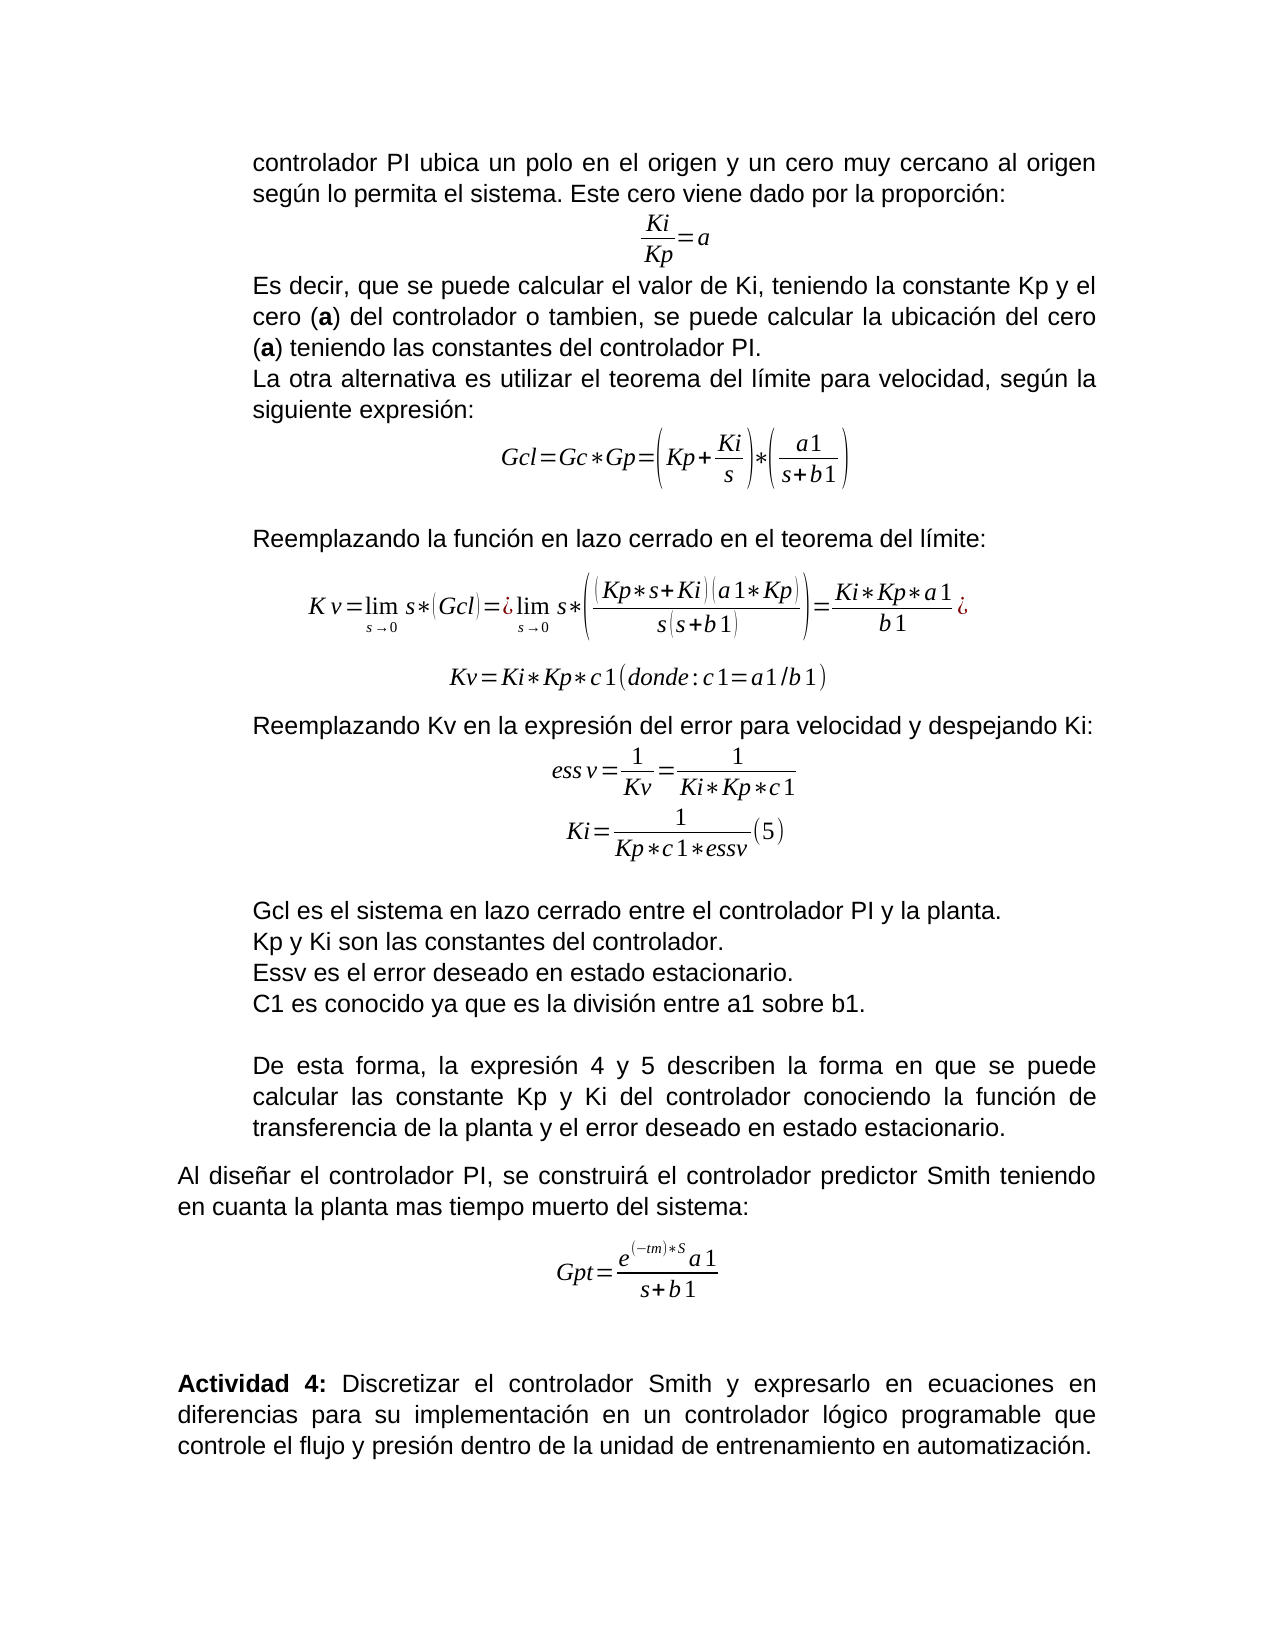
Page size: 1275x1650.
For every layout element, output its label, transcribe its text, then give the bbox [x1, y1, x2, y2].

text Al diseñar el controlador PI, se construirá el controlador predictor Smith teniendo en cuanta la planta mas tiempo muerto del sistema: [177, 1161, 1098, 1221]
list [215, 148, 1098, 207]
text Actividad 4: Discretizar el controlador Smith y expresarlo en ecuaciones en diferencias para su implementación en un controlador lógico programable que controle el flujo y presión dentro de la unidad de entrenamiento en automatización. [177, 1369, 1098, 1460]
list De esta forma, la expresión 4 y 5 describen la forma en que se puede calcular las constante Kp y Ki del controlador conociendo la función de transferencia de la planta y el error deseado en estado estacionario. [252, 1051, 1098, 1142]
list Kp y Ki son las constantes del controlador. [252, 927, 1098, 956]
list Gcl es el sistema en lazo cerrado entre el controlador PI y la planta. [252, 896, 1098, 924]
list La otra alternativa es utilizar el teorema del límite para velocidad, según la siguiente expresión: [252, 364, 1098, 424]
list C1 es conocido ya que es la división entre a1 sobre b1. [252, 989, 1098, 1018]
list Reemplazando la función en lazo cerrado en el teorema del límite: [252, 524, 1098, 553]
list Reemplazando Kv en la expresión del error para velocidad y despejando Ki: [252, 711, 1098, 740]
list Essv es el error deseado en estado estacionario. [252, 958, 1098, 987]
list Es decir, que se puede calcular el valor de Ki, teniendo la constante Kp y el cero (a) del controlador o tambien, se puede calcular la ubicación del cero (a) teniendo las constantes del controlador PI. [252, 271, 1098, 362]
